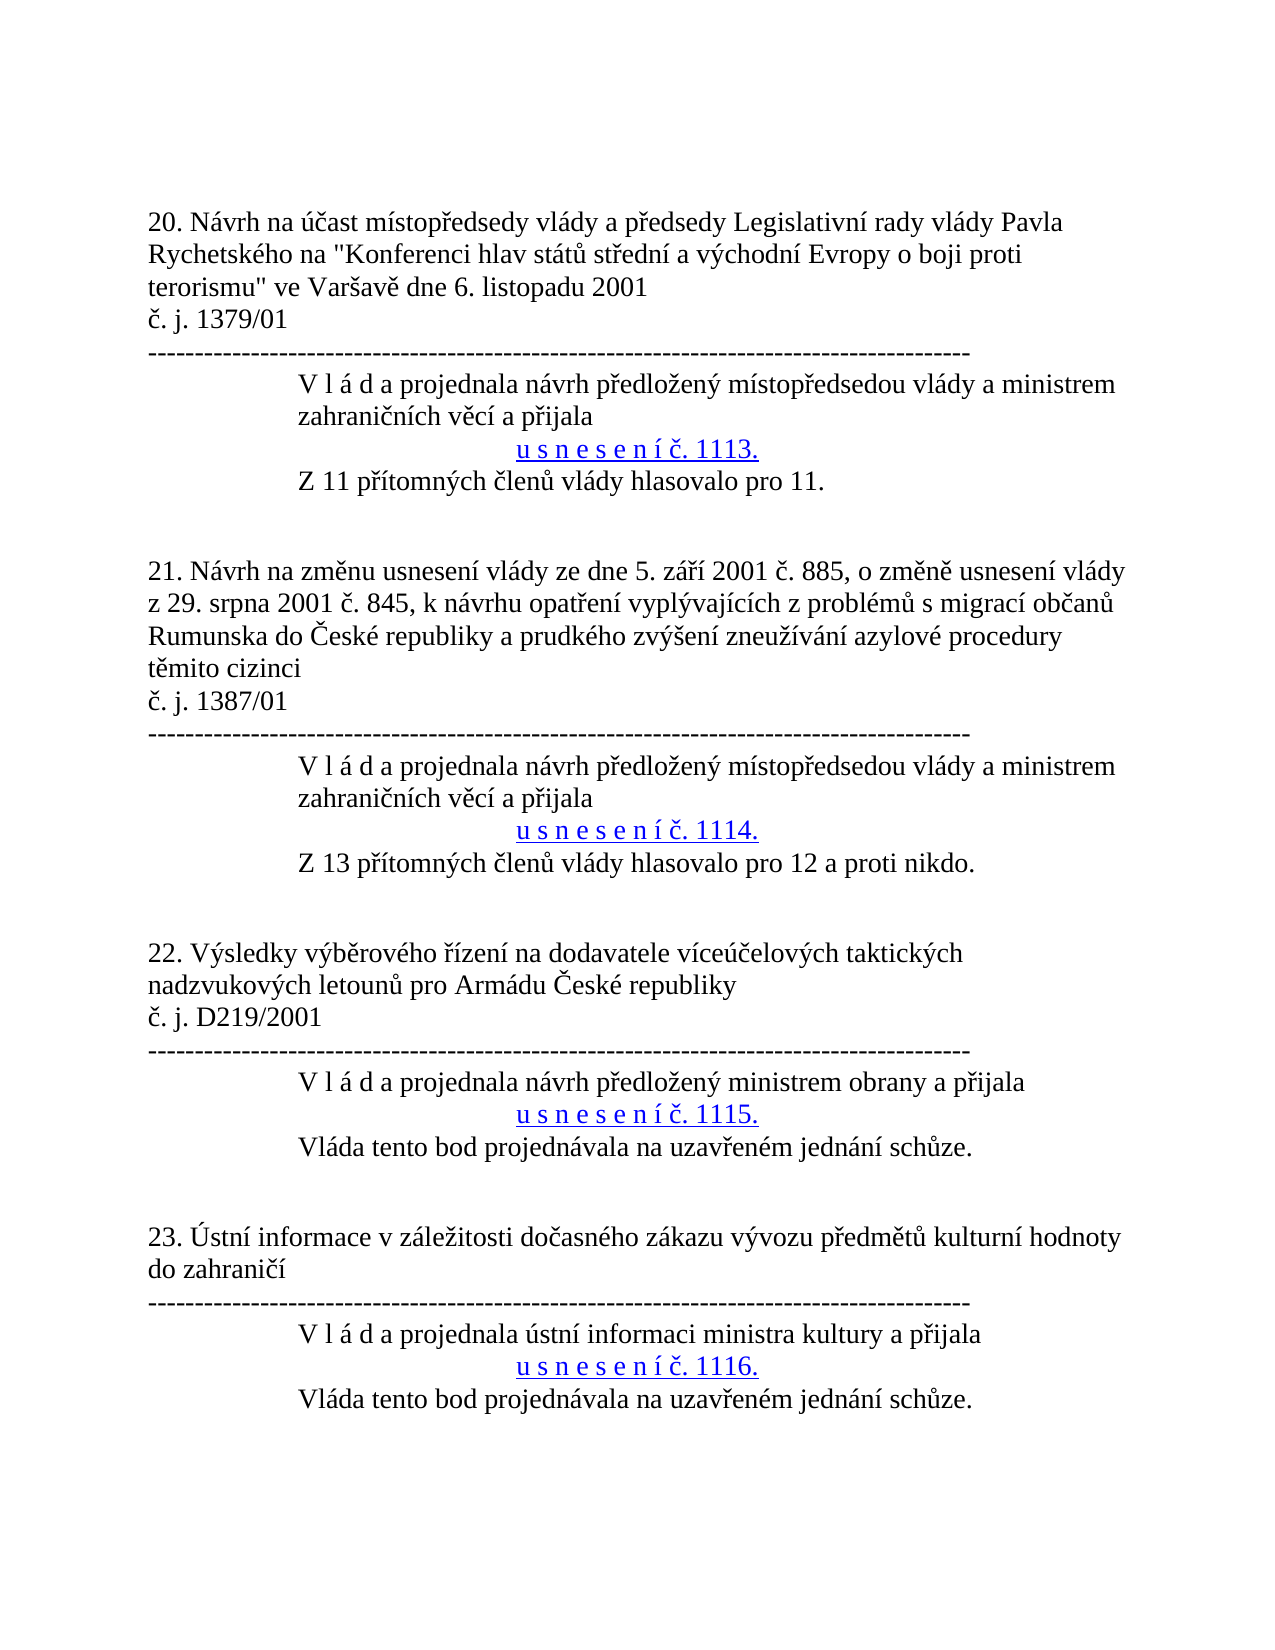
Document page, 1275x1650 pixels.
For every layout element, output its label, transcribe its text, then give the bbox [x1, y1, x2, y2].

text 22. Výsledky výběrového řízení na dodavatele víceúčelových taktických nadzvukových letounů pro Armádu České republiky č. j. D219/2001 ---------------------------------------------------------------------------------------- [148, 878, 1127, 1065]
text Vláda tento bod projednávala na uzavřeném jednání schůze. [298, 1130, 1127, 1162]
text Z 11 přítomných členů vlády hlasovalo pro 11. [298, 464, 1127, 497]
text V l á d a projednala návrh předložený místopředsedou vlády a ministrem zahraničních věcí a přijala [298, 367, 1127, 432]
text u s n e s e n í č. 1116. [148, 1349, 1127, 1382]
text u s n e s e n í č. 1115. [148, 1098, 1127, 1130]
text V l á d a projednala návrh předložený ministrem obrany a přijala [298, 1065, 1127, 1098]
text V l á d a projednala ústní informaci ministra kultury a přijala [298, 1317, 1127, 1349]
text V l á d a projednala návrh předložený místopředsedou vlády a ministrem zahraničních věcí a přijala [298, 748, 1127, 813]
text 20. Návrh na účast místopředsedy vlády a předsedy Legislativní rady vlády Pavla Rychetského na "Konferenci hlav států střední a východní Evropy o boji proti terorismu" ve Varšavě dne 6. listopadu 2001 č. j. 1379/01 ---------------------------------------------------------------------------------------- [148, 148, 1127, 367]
text Vláda tento bod projednávala na uzavřeném jednání schůze. [298, 1382, 1127, 1414]
text u s n e s e n í č. 1114. [148, 813, 1127, 846]
text Z 13 přítomných členů vlády hlasovalo pro 12 a proti nikdo. [298, 846, 1127, 878]
text u s n e s e n í č. 1113. [148, 432, 1127, 464]
text 23. Ústní informace v záležitosti dočasného zákazu vývozu předmětů kulturní hodnoty do zahraničí ---------------------------------------------------------------------------------------- [148, 1162, 1127, 1317]
text 21. Návrh na změnu usnesení vlády ze dne 5. září 2001 č. 885, o změně usnesení vlády z 29. srpna 2001 č. 845, k návrhu opatření vyplývajících z problémů s migrací občanů Rumunska do České republiky a prudkého zvýšení zneužívání azylové procedury těmito cizinci č. j. 1387/01 ---------------------------------------------------------------------------------------- [148, 497, 1127, 748]
